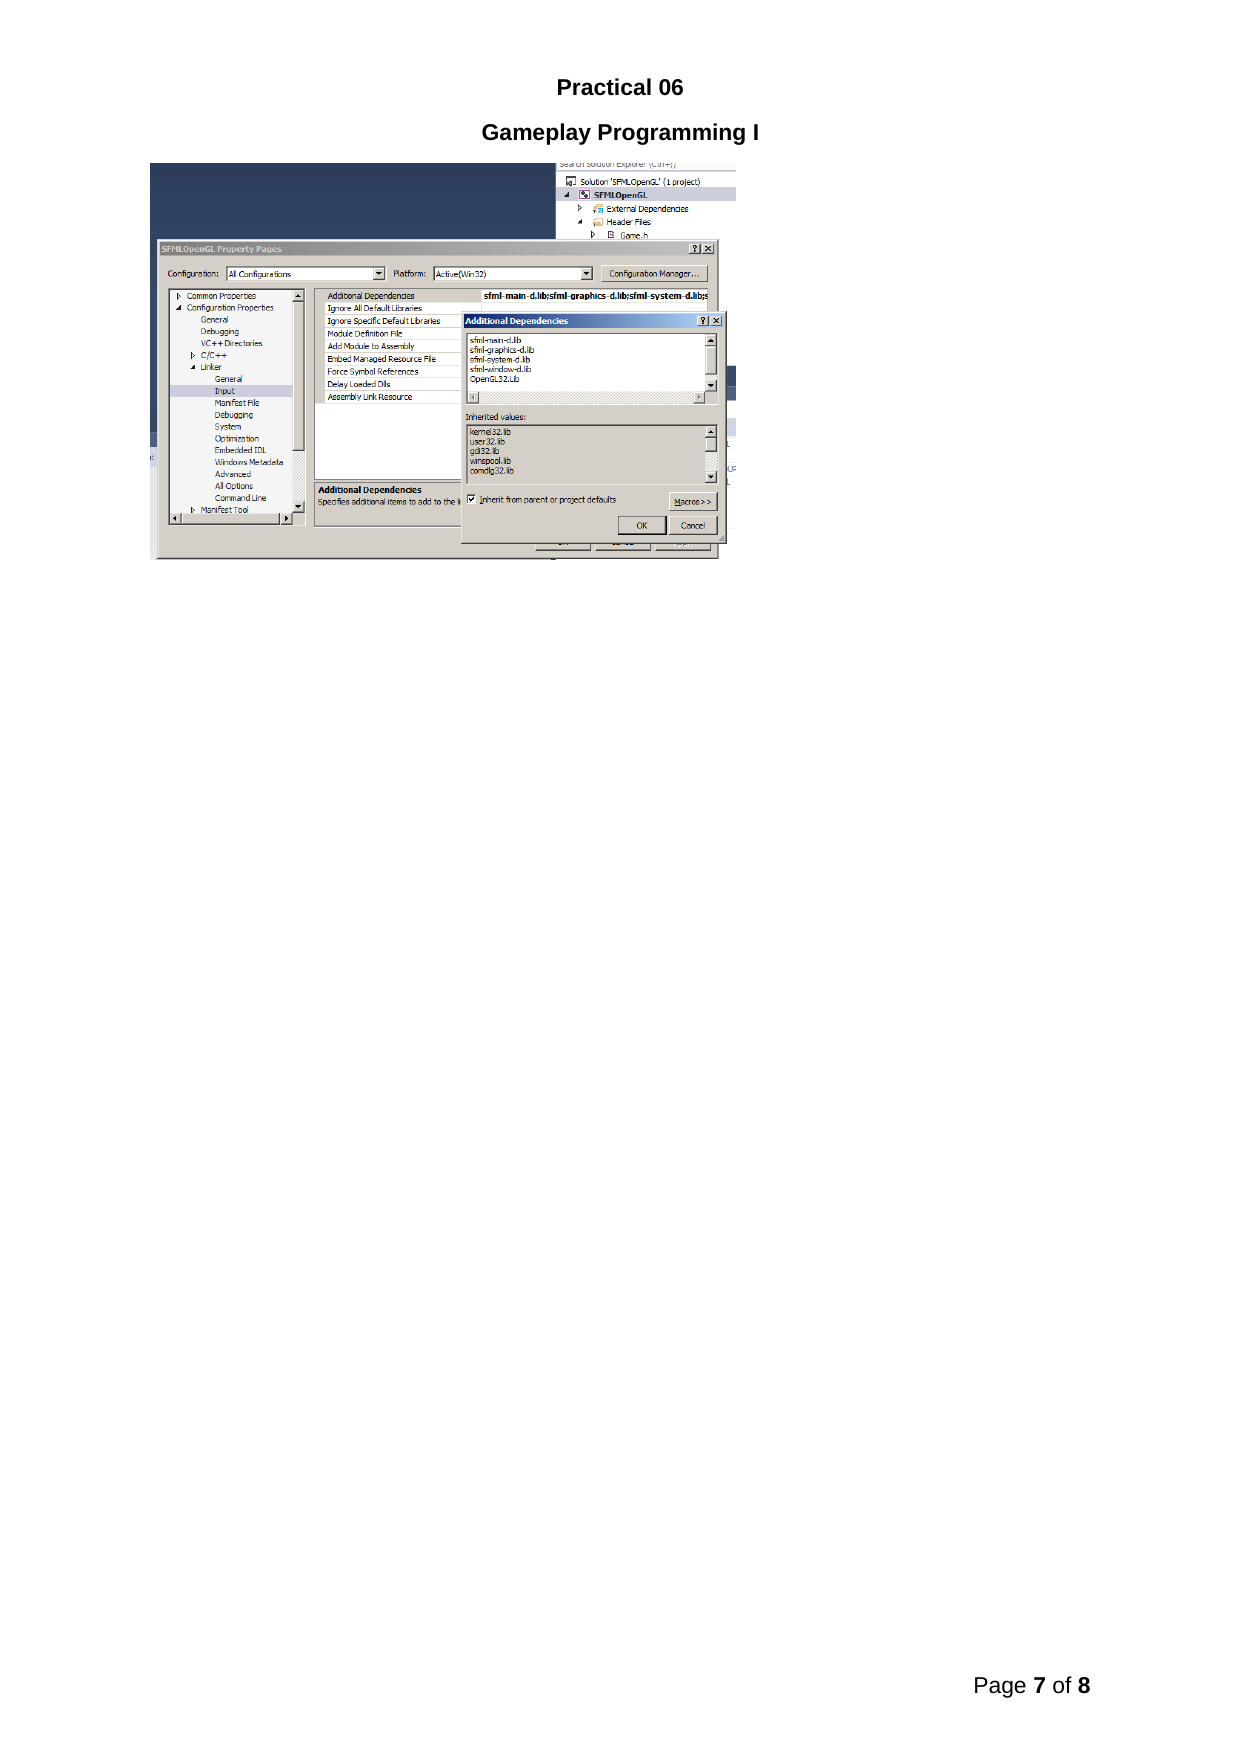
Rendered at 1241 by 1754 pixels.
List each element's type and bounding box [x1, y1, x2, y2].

picture [150, 163, 736, 560]
